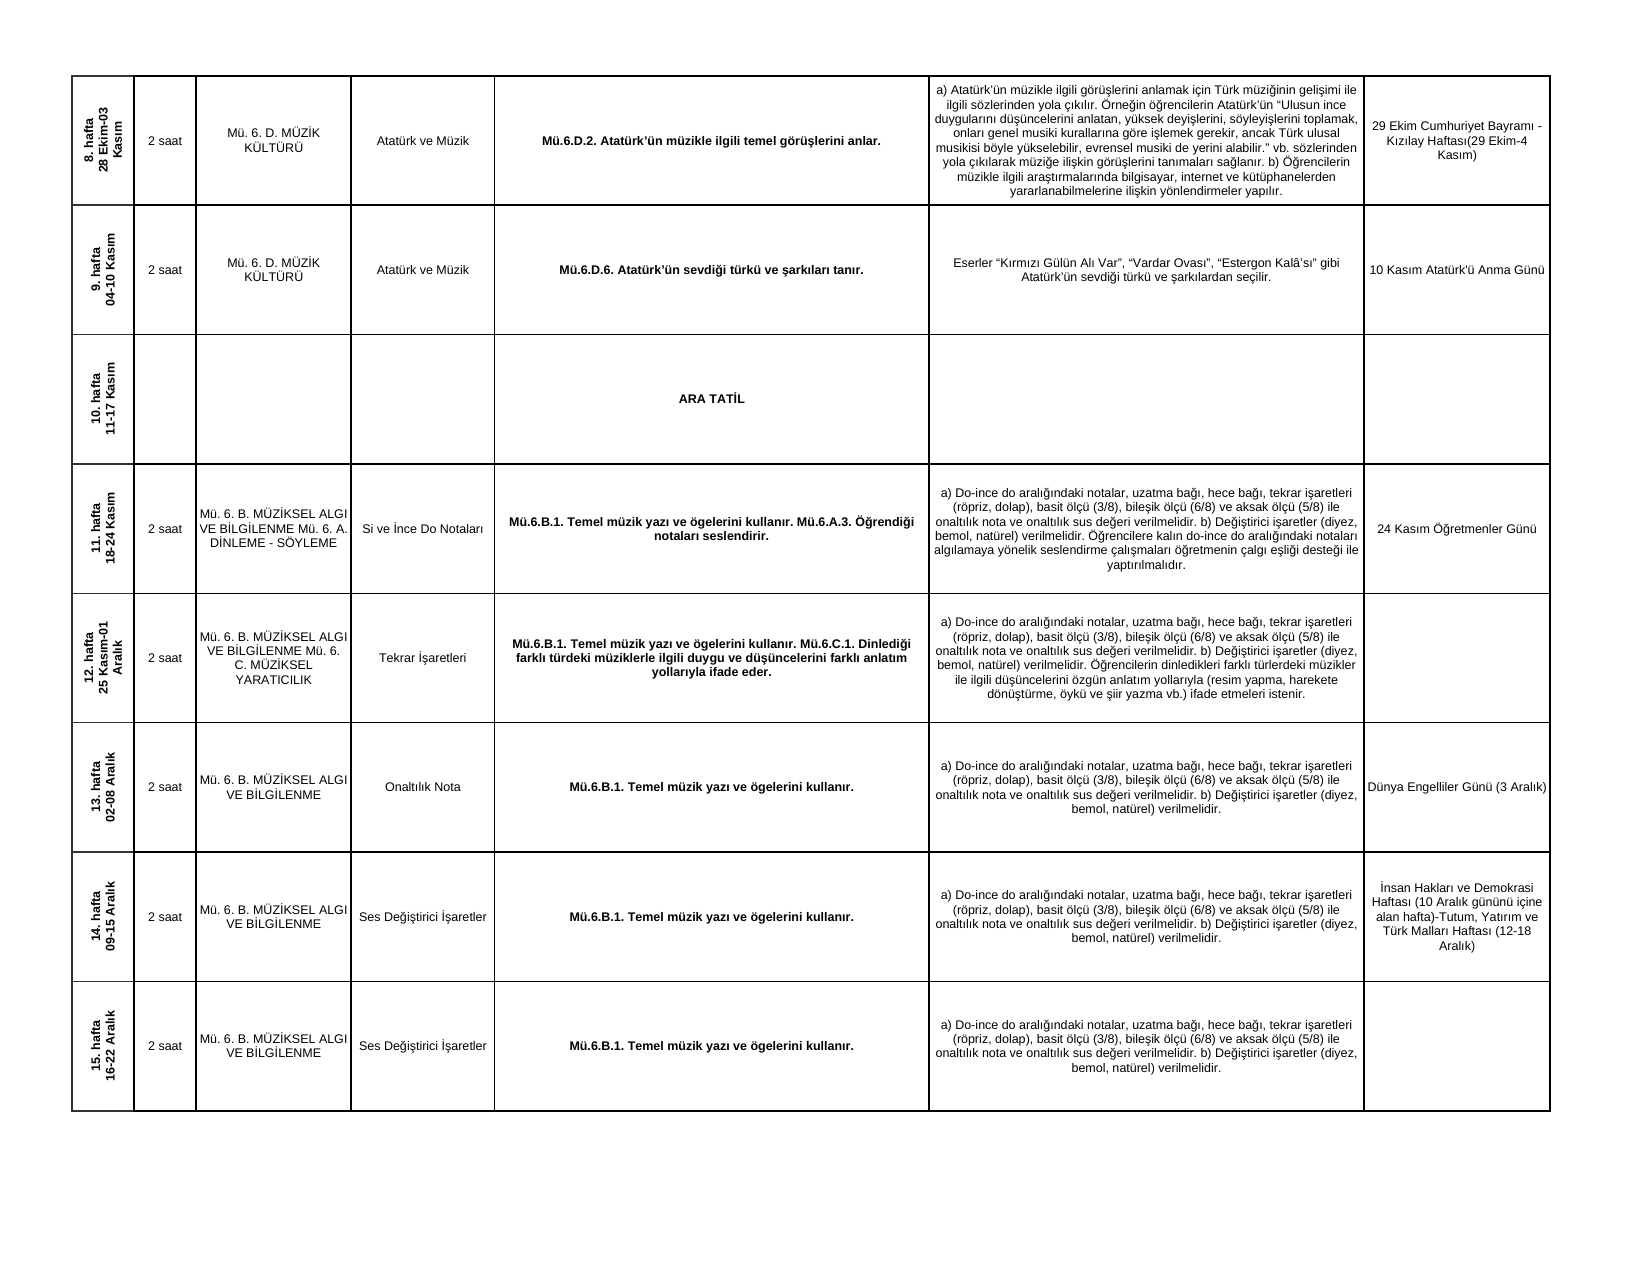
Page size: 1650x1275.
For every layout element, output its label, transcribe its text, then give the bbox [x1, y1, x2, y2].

table_cell Mü. 6. B. MÜZİKSEL ALGI VE BİLGİLENME Mü. 6. C. MÜZİKSEL YARATICILIK [197, 594, 350, 722]
table_cell [1365, 982, 1549, 1110]
table_cell [352, 335, 494, 463]
table_cell 2 saat [135, 77, 195, 204]
table_cell a) Atatürk’ün müzikle ilgili görüşlerini anlamak için Türk müziğinin gelişimi ile ilgili sözlerinden yola çıkılır. Örneğin öğrencilerin Atatürk’ün “Ulusun ince duygularını düşüncelerini anlatan, yüksek deyişlerini, söyleyişlerini toplamak, onları genel musiki kurallarına göre işlemek gerekir, ancak Türk ulusal musikisi böyle yükselebilir, evrensel musiki de yerini alabilir.” vb. sözlerinden yola çıkılarak müziğe ilişkin görüşlerini tanımaları sağlanır. b) Öğrencilerin müzikle ilgili araştırmalarında bilgisayar, internet ve kütüphanelerden yararlanabilmelerine ilişkin yönlendirmeler yapılır. [930, 77, 1363, 204]
table_cell Mü.6.B.1. Temel müzik yazı ve ögelerini kullanır. [495, 853, 928, 981]
table_cell 10. hafta 11-17 Kasım [73, 335, 133, 463]
table_cell 15. hafta 16-22 Aralık [73, 982, 133, 1110]
table_cell Mü. 6. D. MÜZİK KÜLTÜRÜ [197, 77, 350, 204]
table_cell a) Do-ince do aralığındaki notalar, uzatma bağı, hece bağı, tekrar işaretleri (röpriz, dolap), basit ölçü (3/8), bileşik ölçü (6/8) ve aksak ölçü (5/8) ile onaltılık nota ve onaltılık sus değeri verilmelidir. b) Değiştirici işaretler (diyez, bemol, natürel) verilmelidir. [930, 723, 1363, 851]
table_cell 10 Kasım Atatürk'ü Anma Günü [1365, 206, 1549, 334]
table_cell Mü. 6. B. MÜZİKSEL ALGI VE BİLGİLENME [197, 723, 350, 851]
table_cell ARA TATİL [495, 335, 928, 463]
table_cell 2 saat [135, 465, 195, 592]
table_cell 14. hafta 09-15 Aralık [73, 853, 133, 981]
table_cell Mü.6.B.1. Temel müzik yazı ve ögelerini kullanır. [495, 723, 928, 851]
table_cell Mü. 6. B. MÜZİKSEL ALGI VE BİLGİLENME [197, 982, 350, 1110]
table_cell 13. hafta 02-08 Aralık [73, 723, 133, 851]
table_cell Si ve İnce Do Notaları [352, 465, 494, 592]
table_cell Ses Değiştirici İşaretler [352, 982, 494, 1110]
table_cell Mü.6.D.6. Atatürk’ün sevdiği türkü ve şarkıları tanır. [495, 206, 928, 334]
table_cell a) Do-ince do aralığındaki notalar, uzatma bağı, hece bağı, tekrar işaretleri (röpriz, dolap), basit ölçü (3/8), bileşik ölçü (6/8) ve aksak ölçü (5/8) ile onaltılık nota ve onaltılık sus değeri verilmelidir. b) Değiştirici işaretler (diyez, bemol, natürel) verilmelidir. Öğrencilerin dinledikleri farklı türlerdeki müzikler ile ilgili düşüncelerini özgün anlatım yollarıyla (resim yapma, harekete dönüştürme, öykü ve şiir yazma vb.) ifade etmeleri istenir. [930, 594, 1363, 722]
table_cell Onaltılık Nota [352, 723, 494, 851]
table_cell 11. hafta 18-24 Kasım [73, 465, 133, 592]
table_cell [1365, 335, 1549, 463]
table_cell 2 saat [135, 853, 195, 981]
table_cell Eserler “Kırmızı Gülün Alı Var”, “Vardar Ovası”, “Estergon Kalâ’sı” gibi Atatürk’ün sevdiği türkü ve şarkılardan seçilir. [930, 206, 1363, 334]
table_cell Atatürk ve Müzik [352, 77, 494, 204]
table_cell [930, 335, 1363, 463]
table_cell Ses Değiştirici İşaretler [352, 853, 494, 981]
table_cell 12. hafta 25 Kasım-01 Aralık [73, 594, 133, 722]
table_cell 2 saat [135, 982, 195, 1110]
table_cell [197, 335, 350, 463]
table_cell a) Do-ince do aralığındaki notalar, uzatma bağı, hece bağı, tekrar işaretleri (röpriz, dolap), basit ölçü (3/8), bileşik ölçü (6/8) ve aksak ölçü (5/8) ile onaltılık nota ve onaltılık sus değeri verilmelidir. b) Değiştirici işaretler (diyez, bemol, natürel) verilmelidir. [930, 853, 1363, 981]
table_cell Mü.6.B.1. Temel müzik yazı ve ögelerini kullanır. Mü.6.A.3. Öğrendiği notaları seslendirir. [495, 465, 928, 592]
table_cell Mü.6.D.2. Atatürk’ün müzikle ilgili temel görüşlerini anlar. [495, 77, 928, 204]
table_cell Atatürk ve Müzik [352, 206, 494, 334]
table_cell 2 saat [135, 594, 195, 722]
table_cell 29 Ekim Cumhuriyet Bayramı - Kızılay Haftası(29 Ekim-4 Kasım) [1365, 77, 1549, 204]
table_cell Mü. 6. D. MÜZİK KÜLTÜRÜ [197, 206, 350, 334]
table_cell Mü.6.B.1. Temel müzik yazı ve ögelerini kullanır. Mü.6.C.1. Dinlediği farklı türdeki müziklerle ilgili duygu ve düşüncelerini farklı anlatım yollarıyla ifade eder. [495, 594, 928, 722]
table_cell 9. hafta 04-10 Kasım [73, 206, 133, 334]
table_cell 2 saat [135, 206, 195, 334]
table_cell a) Do-ince do aralığındaki notalar, uzatma bağı, hece bağı, tekrar işaretleri (röpriz, dolap), basit ölçü (3/8), bileşik ölçü (6/8) ve aksak ölçü (5/8) ile onaltılık nota ve onaltılık sus değeri verilmelidir. b) Değiştirici işaretler (diyez, bemol, natürel) verilmelidir. [930, 982, 1363, 1110]
table_cell 24 Kasım Öğretmenler Günü [1365, 465, 1549, 592]
table_cell İnsan Hakları ve Demokrasi Haftası (10 Aralık gününü içine alan hafta)-Tutum, Yatırım ve Türk Malları Haftası (12-18 Aralık) [1365, 853, 1549, 981]
table_cell Tekrar İşaretleri [352, 594, 494, 722]
table_cell Mü. 6. B. MÜZİKSEL ALGI VE BİLGİLENME [197, 853, 350, 981]
table_cell [1365, 594, 1549, 722]
table_cell 8. hafta 28 Ekim-03 Kasım [73, 77, 133, 204]
table_cell Mü. 6. B. MÜZİKSEL ALGI VE BİLGİLENME Mü. 6. A. DİNLEME - SÖYLEME [197, 465, 350, 592]
table_cell a) Do-ince do aralığındaki notalar, uzatma bağı, hece bağı, tekrar işaretleri (röpriz, dolap), basit ölçü (3/8), bileşik ölçü (6/8) ve aksak ölçü (5/8) ile onaltılık nota ve onaltılık sus değeri verilmelidir. b) Değiştirici işaretler (diyez, bemol, natürel) verilmelidir. Öğrencilere kalın do-ince do aralığındaki notaları algılamaya yönelik seslendirme çalışmaları öğretmenin çalgı eşliği desteği ile yaptırılmalıdır. [930, 465, 1363, 592]
table_cell Dünya Engelliler Günü (3 Aralık) [1365, 723, 1549, 851]
table_cell Mü.6.B.1. Temel müzik yazı ve ögelerini kullanır. [495, 982, 928, 1110]
table_cell [135, 335, 195, 463]
table_cell 2 saat [135, 723, 195, 851]
